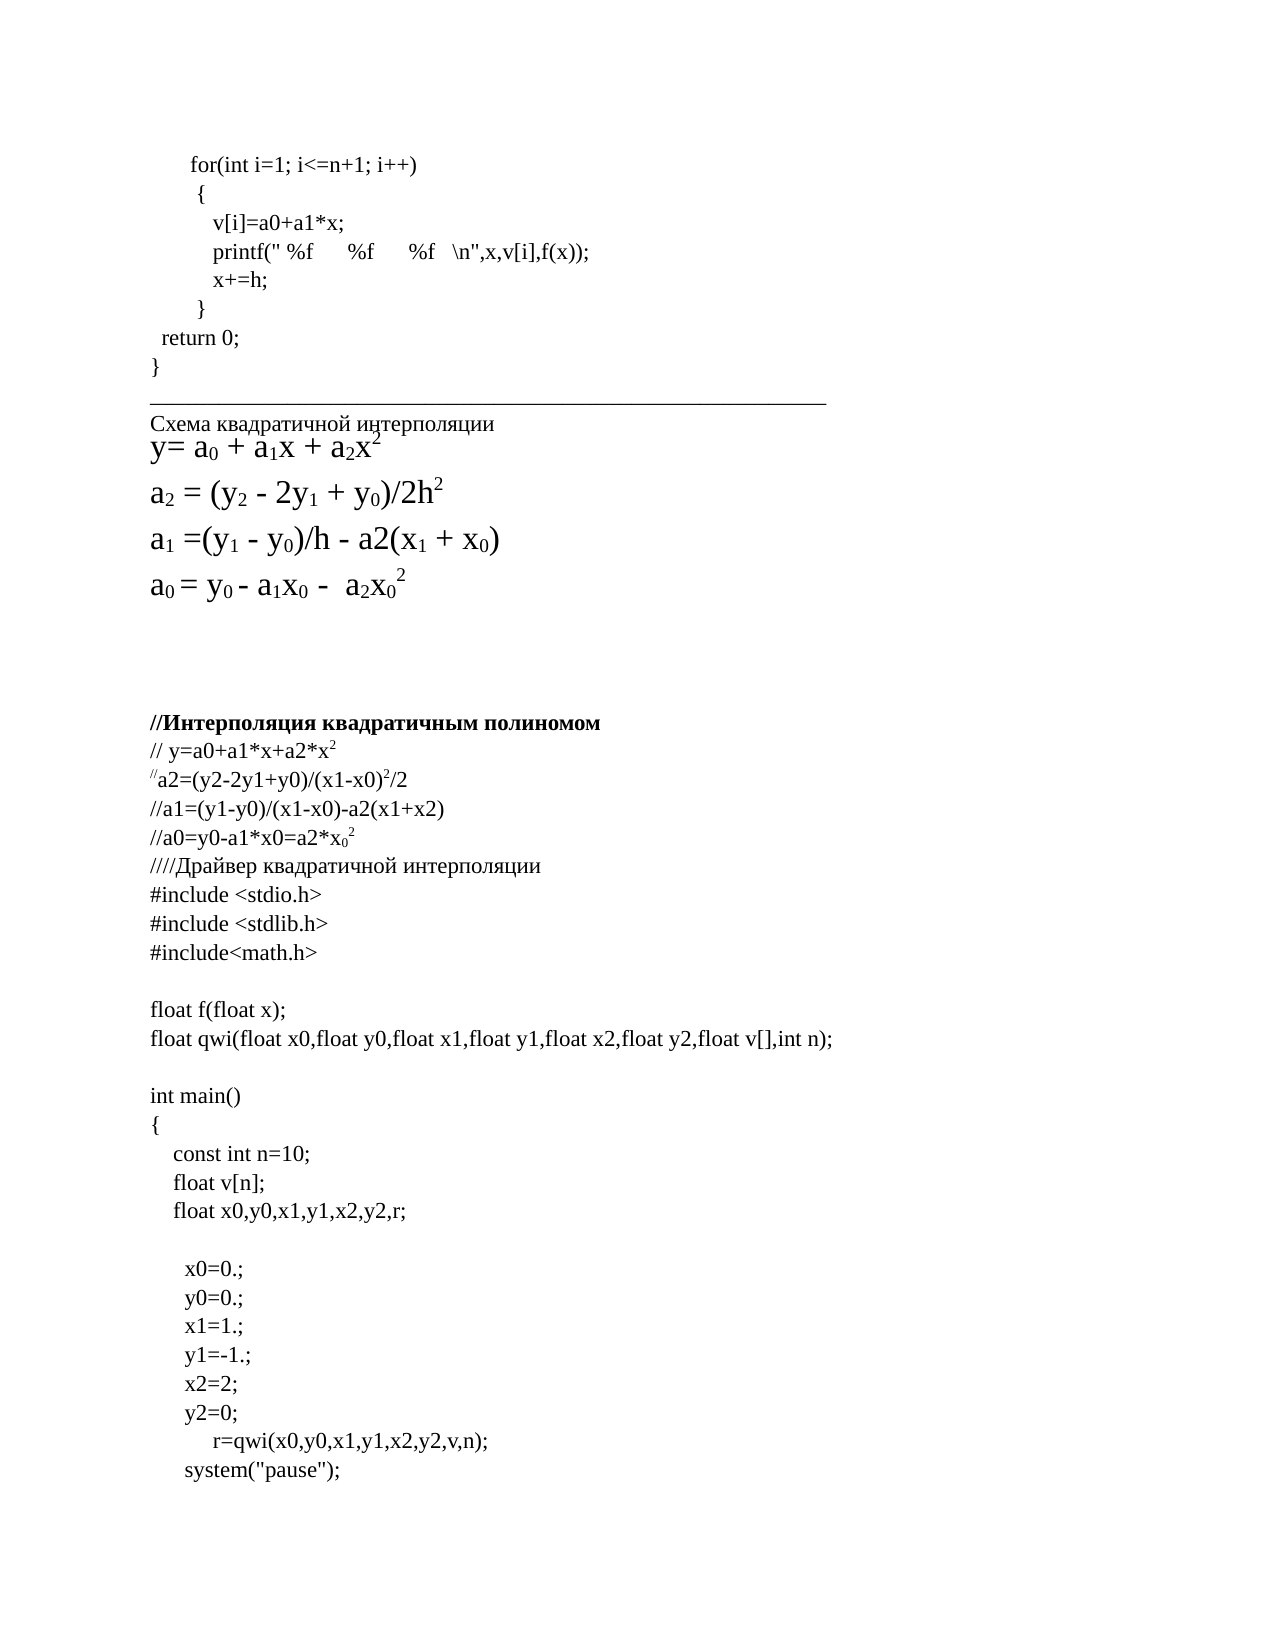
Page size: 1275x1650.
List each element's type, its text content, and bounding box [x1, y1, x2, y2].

text a2 = (y2 - 2y1 + y0)/2h2 [215, 483, 386, 508]
text for(int i=1; i<=n+1; i++) [150, 150, 1125, 179]
text float v[n]; [150, 1167, 1125, 1196]
text #include<math.h> [150, 937, 1125, 966]
text y2=0; [150, 1397, 1125, 1426]
text ___________________________________________________________ [150, 380, 1125, 409]
text { [150, 1109, 1125, 1138]
text y= a0 + a1x + a2x2 [150, 437, 1125, 462]
text #include <stdlib.h> [150, 908, 1125, 937]
text x0=0.; [150, 1253, 1125, 1282]
text a0 = y0 - a1x0 - a2x02 [150, 575, 1125, 600]
text return 0; [150, 322, 1125, 351]
text a2 = (y2 - 2y1 + y0)/2h2 [385, 483, 1125, 508]
text x+=h; [150, 265, 1125, 294]
text #include <stdio.h> [150, 879, 1125, 908]
text a1 =(y1 - y0)/h - a2(x1 + x0) [493, 529, 1125, 554]
text // y=a0+a1*x+a2*x2 [150, 736, 1125, 764]
text //a0=y0-a1*x0=a2*x02 [150, 822, 1125, 851]
text r=qwi(x0,y0,x1,y1,x2,y2,v,n); [150, 1426, 1125, 1454]
text //a1=(y1-y0)/(x1-x0)-a2(x1+x2) [150, 793, 1125, 822]
text system("pause"); [150, 1454, 1125, 1483]
text } [150, 294, 1125, 322]
text v[i]=a0+a1*x; [150, 207, 1125, 236]
text float x0,y0,x1,y1,x2,y2,r; [150, 1196, 1125, 1224]
text float f(float x); [150, 994, 1125, 1023]
text a2 = (y2 - 2y1 + y0)/2h2 [150, 483, 216, 508]
text const int n=10; [150, 1138, 1125, 1167]
text y0=0.; [150, 1282, 1125, 1311]
text y1=-1.; [150, 1339, 1125, 1368]
text x1=1.; [150, 1311, 1125, 1339]
text a1 =(y1 - y0)/h - a2(x1 + x0) [206, 529, 299, 554]
text printf(" %f %f %f \n",x,v[i],f(x)); [150, 236, 1125, 265]
text x2=2; [150, 1368, 1125, 1397]
text a1 =(y1 - y0)/h - a2(x1 + x0) [394, 529, 494, 554]
text { [150, 179, 1125, 207]
text Схема квадратичной интерполяции [150, 409, 1125, 437]
text int main() [150, 1081, 1125, 1109]
text ////Драйвер квадратичной интерполяции [150, 851, 1125, 879]
text a1 =(y1 - y0)/h - a2(x1 + x0) [298, 529, 395, 554]
text //a2=(y2-2y1+y0)/(x1-x0)2/2 [150, 764, 1125, 793]
text } [150, 351, 1125, 380]
text //Интерполяция квадратичным полиномом [150, 707, 1125, 736]
text float qwi(float x0,float y0,float x1,float y1,float x2,float y2,float v[],int n); [150, 1023, 1125, 1052]
